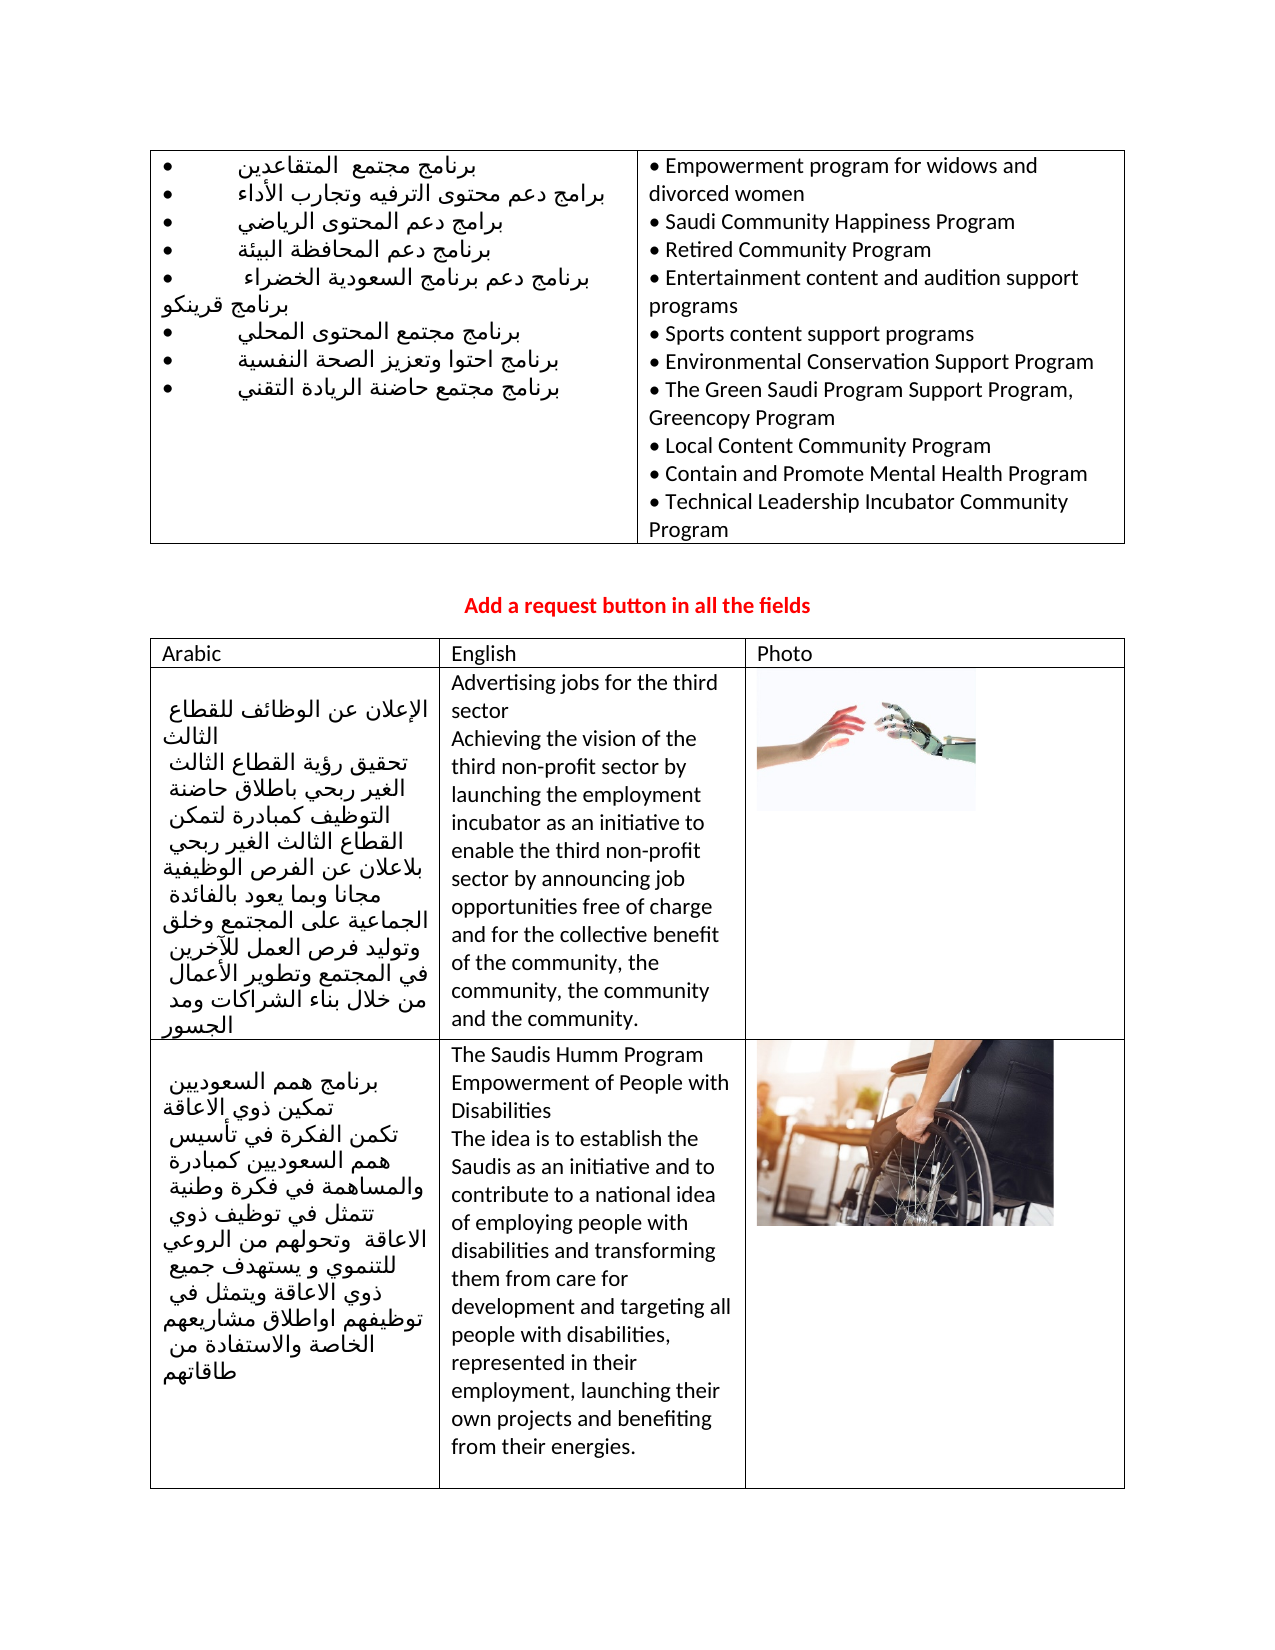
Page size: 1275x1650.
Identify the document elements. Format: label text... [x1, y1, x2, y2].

table_cell The Saudis Humm Program Empowerment of People with Disabilities The idea is to establish the Saudis as an initiative and to contribute to a national idea of employing people with disabilities and transforming them from care for development and targeting all people with disabilities, represented in their employment, launching their own projects and benefiting from their energies. [440, 1040, 745, 1488]
table_cell Advertising jobs for the third sector Achieving the vision of the third non-profit sector by launching the employment incubator as an initiative to enable the third non-profit sector by announcing job opportunities free of charge and for the collective benefit of the community, the community, the community and the community. [440, 668, 745, 1039]
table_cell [638, 151, 1124, 543]
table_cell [151, 151, 637, 543]
picture [756, 1040, 1054, 1226]
table_header Photo [746, 639, 1124, 667]
table_cell ﺍﻹﻋﻼﻥ ﻋﻦ ﺍﻟﻮﻇﺎﺋﻒ ﻟﻠﻘﻄﺎﻉ الثالث ﺗﺤﻘﻴﻖ ﺭﺅﻳﺔ ﺍﻟﻘﻄﺎﻉ ﺍﻟﺜﺎﻟﺚ ﺍﻟﻐﻴﺮ ﺭﺑﺤﻲ ﺑﺎﻃﻼﻕ ﺣﺎﺿﻨﺔ ﺍﻟﺘﻮﻇﻴﻒ ﻛﻤﺒﺎﺩﺭﺓ ﻟﺘﻤﻜﻦ ﺍﻟﻘﻄﺎﻉ ﺍﻟﺜﺎﻟﺚ ﺍﻟﻐﻴﺮ ﺭﺑﺤﻲ ﺑﻼﻋﻼﻥ ﻋﻦ ﺍﻟﻔﺮﺹ ﺍﻟﻮﻇﻴﻔﻴﺔ ﻣﺠﺎﻧﺎ ﻭﺑﻤﺎ ﻳﻌﻮﺩ ﺑﺎﻟﻔﺎﺋﺪﺓ ﺍﻟﺠﻤﺎﻋﻴﺔ ﻋﻠﻰ ﺍﻟﻤﺠﺘﻤﻊ ﻭﺧﻠﻖ ﻭﺗﻮﻟﻴﺪ ﻓﺮﺹ ﺍﻟﻌﻤﻞ ﻟﻶﺧﺮﻳﻦ ﻓﻲ ﺍﻟﻤﺠﺘﻤﻊ وﺗﻄﻮﻳﺮ ﺍﻷﻋﻤﺎﻝ ﻣﻦ ﺧﻼﻝ ﺑﻨﺎﺀ ﺍﻟﺸﺮﺍﻛﺎﺕ ﻭﻣﺪ ﺍﻟﺠﺴﻮﺭ [151, 668, 439, 1039]
text Add a request button in all the fields [150, 591, 1125, 619]
table_cell [746, 668, 1124, 1039]
table_header English [440, 639, 745, 667]
table_cell [746, 1040, 1124, 1488]
picture [756, 668, 976, 811]
table_header Arabic [151, 639, 439, 667]
table_cell برﻧﺎﻣﺞ همم السعوديين تمكين ذوي الاعاقة ﺗﻜﻤﻦ ﺍﻟﻔﻜﺮﺓ ﻓﻲ ﺗﺄﺳﻴﺲ ﻫﻤﻢ ﺍﻟﺴﻌﻮﺩﻳﻴﻦ ﻛﻤﺒﺎﺩﺭﺓ ﻭﺍﻟﻤﺴﺎﻫﻤﺔ ﻓﻲ ﻓﻜﺮﺓ ﻭﻃﻨﻴﺔ تتمثل في توظيف ذوي الاعاقة وتحولهم ﻣﻦ ﺍﻟﺮﻭﻋﻲ ﻟﻠﺘﻨﻤﻮﻱ ﻭ ﻳﺴﺘﻬﺪﻑ ﺟﻤﻴﻊ ذوي الاعاقة ﻭﻳﺘﻤﺜﻞ ﻓﻲ ﺗﻮﻇﻴﻔﻬﻢ ﺍﻭﺍﻃﻼﻕ ﻣﺸﺎﺭﻳﻌﻬﻢ ﺍﻟﺨﺎﺻﺔ ﻭﺍﻻﺳﺘﻔﺎﺩﺓ ﻣﻦ ﻃﺎﻗﺎﺗﻬﻢ [151, 1040, 439, 1488]
